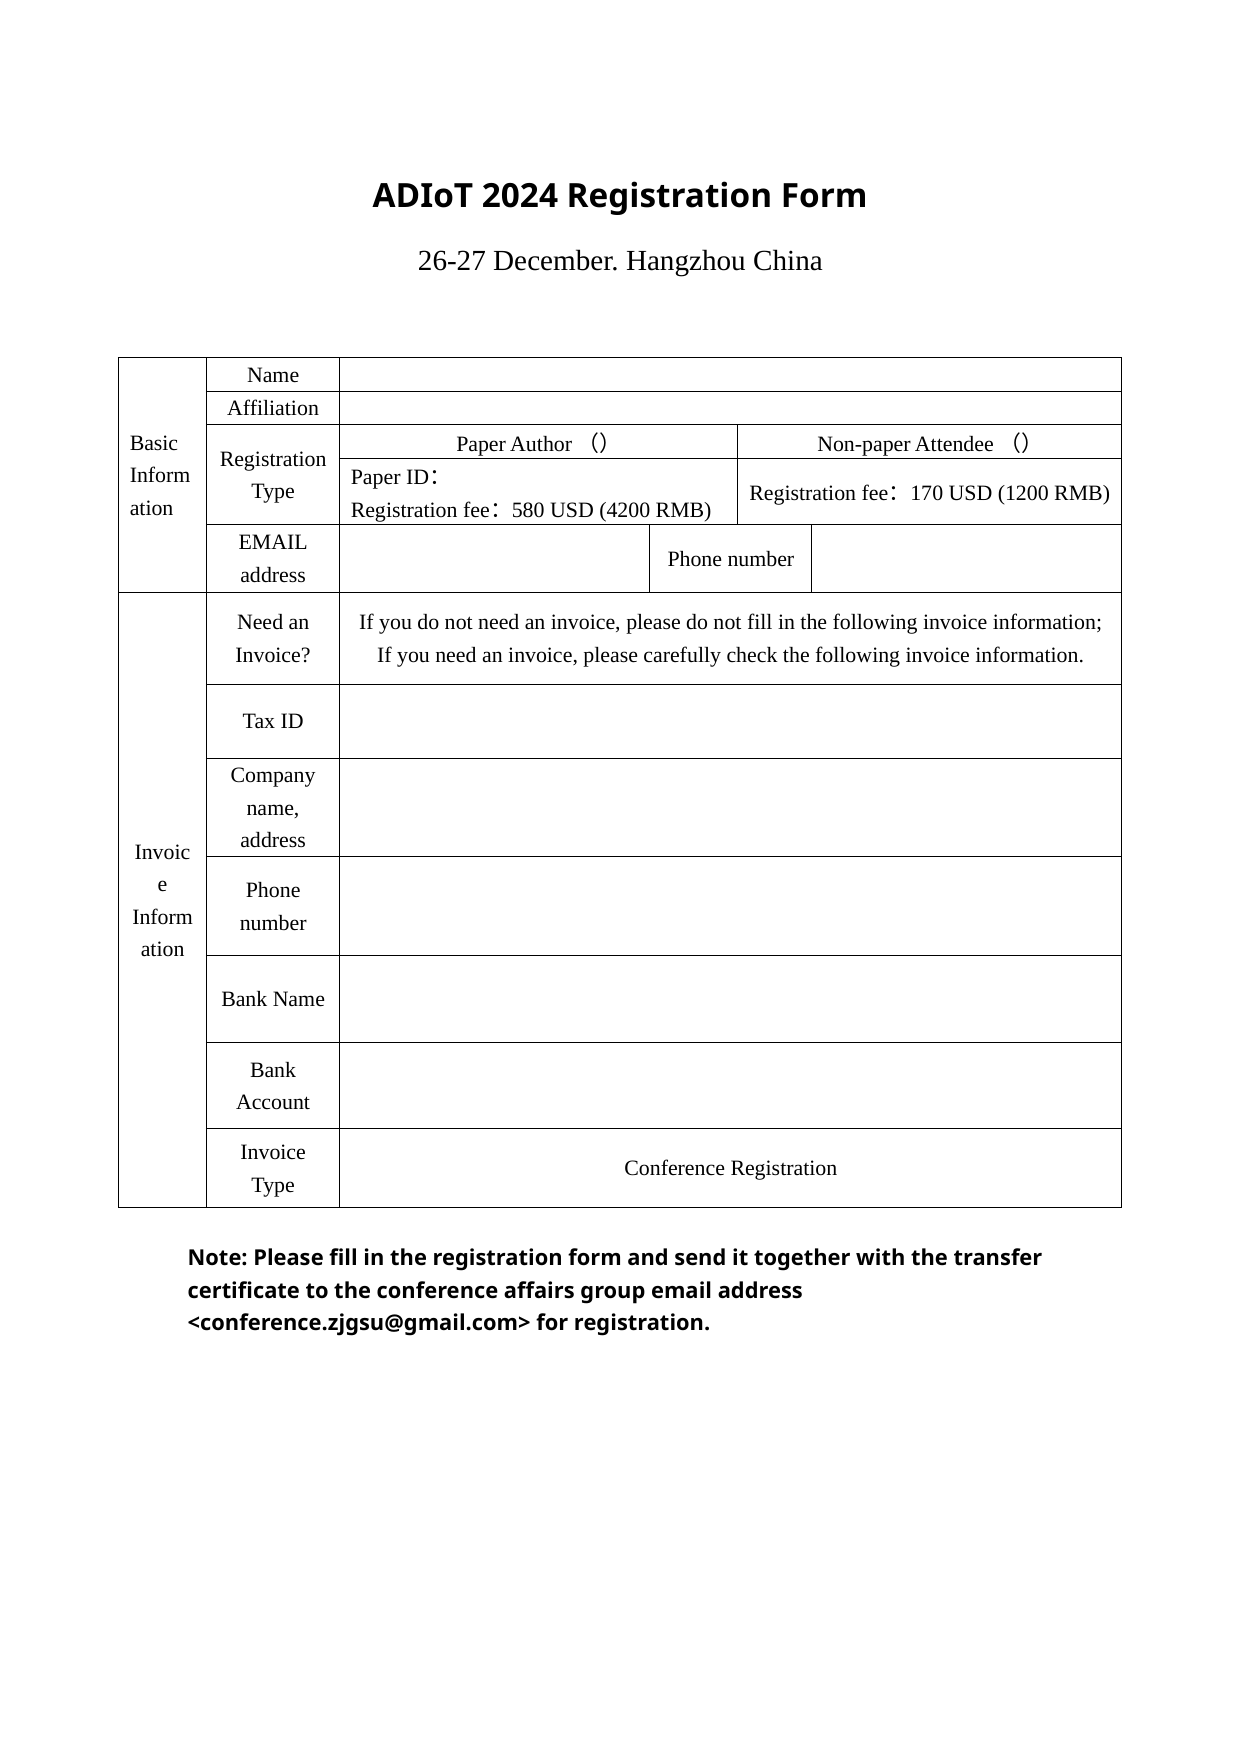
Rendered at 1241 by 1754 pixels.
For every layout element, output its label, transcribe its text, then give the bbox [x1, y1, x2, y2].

table_cell [340, 685, 1121, 758]
table_header [340, 358, 1121, 391]
table_cell Bank Account [207, 1043, 339, 1128]
table_cell Affiliation [207, 392, 339, 424]
table_cell Paper Author （） [340, 425, 737, 458]
table_cell Phone number [650, 525, 811, 592]
table_cell EMAIL address [207, 525, 339, 592]
table_cell [340, 857, 1121, 955]
table_cell Conference Registration [340, 1129, 1121, 1207]
table_cell [340, 392, 1121, 424]
table_cell Registration Type [207, 425, 339, 524]
table_header Name [207, 358, 339, 391]
table_cell Invoice Information [119, 593, 206, 1207]
table_cell Tax ID [207, 685, 339, 758]
table_cell Invoice Type [207, 1129, 339, 1207]
table_cell [340, 1043, 1121, 1128]
table_cell [340, 956, 1121, 1042]
table_cell Bank Name [207, 956, 339, 1042]
table_cell [812, 525, 1121, 592]
text ADIoT 2024 Registration Form [187, 162, 1053, 227]
table_cell [340, 525, 649, 592]
table_cell If you do not need an invoice, please do not fill in the following invoice information; If you need an invoice, please carefully check the following invoice information. [340, 593, 1121, 684]
table_cell Paper ID： Registration fee：580 USD (4200 RMB) [340, 459, 737, 524]
text 26-27 December. Hangzhou China [187, 227, 1053, 292]
table_cell Need an Invoice? [207, 593, 339, 684]
table_cell Non-paper Attendee （） [738, 425, 1121, 458]
table_cell Company name, address [207, 759, 339, 856]
table_cell [340, 759, 1121, 856]
table_cell Registration fee：170 USD (1200 RMB) [738, 459, 1121, 524]
text Note: Please fill in the registration form and send it together with the transfer certificate to the conference affairs group email address <conference.zjgsu@gmail.com> for registration. [187, 1241, 1053, 1338]
table_header Basic Information [119, 358, 206, 592]
table_cell Phone number [207, 857, 339, 955]
